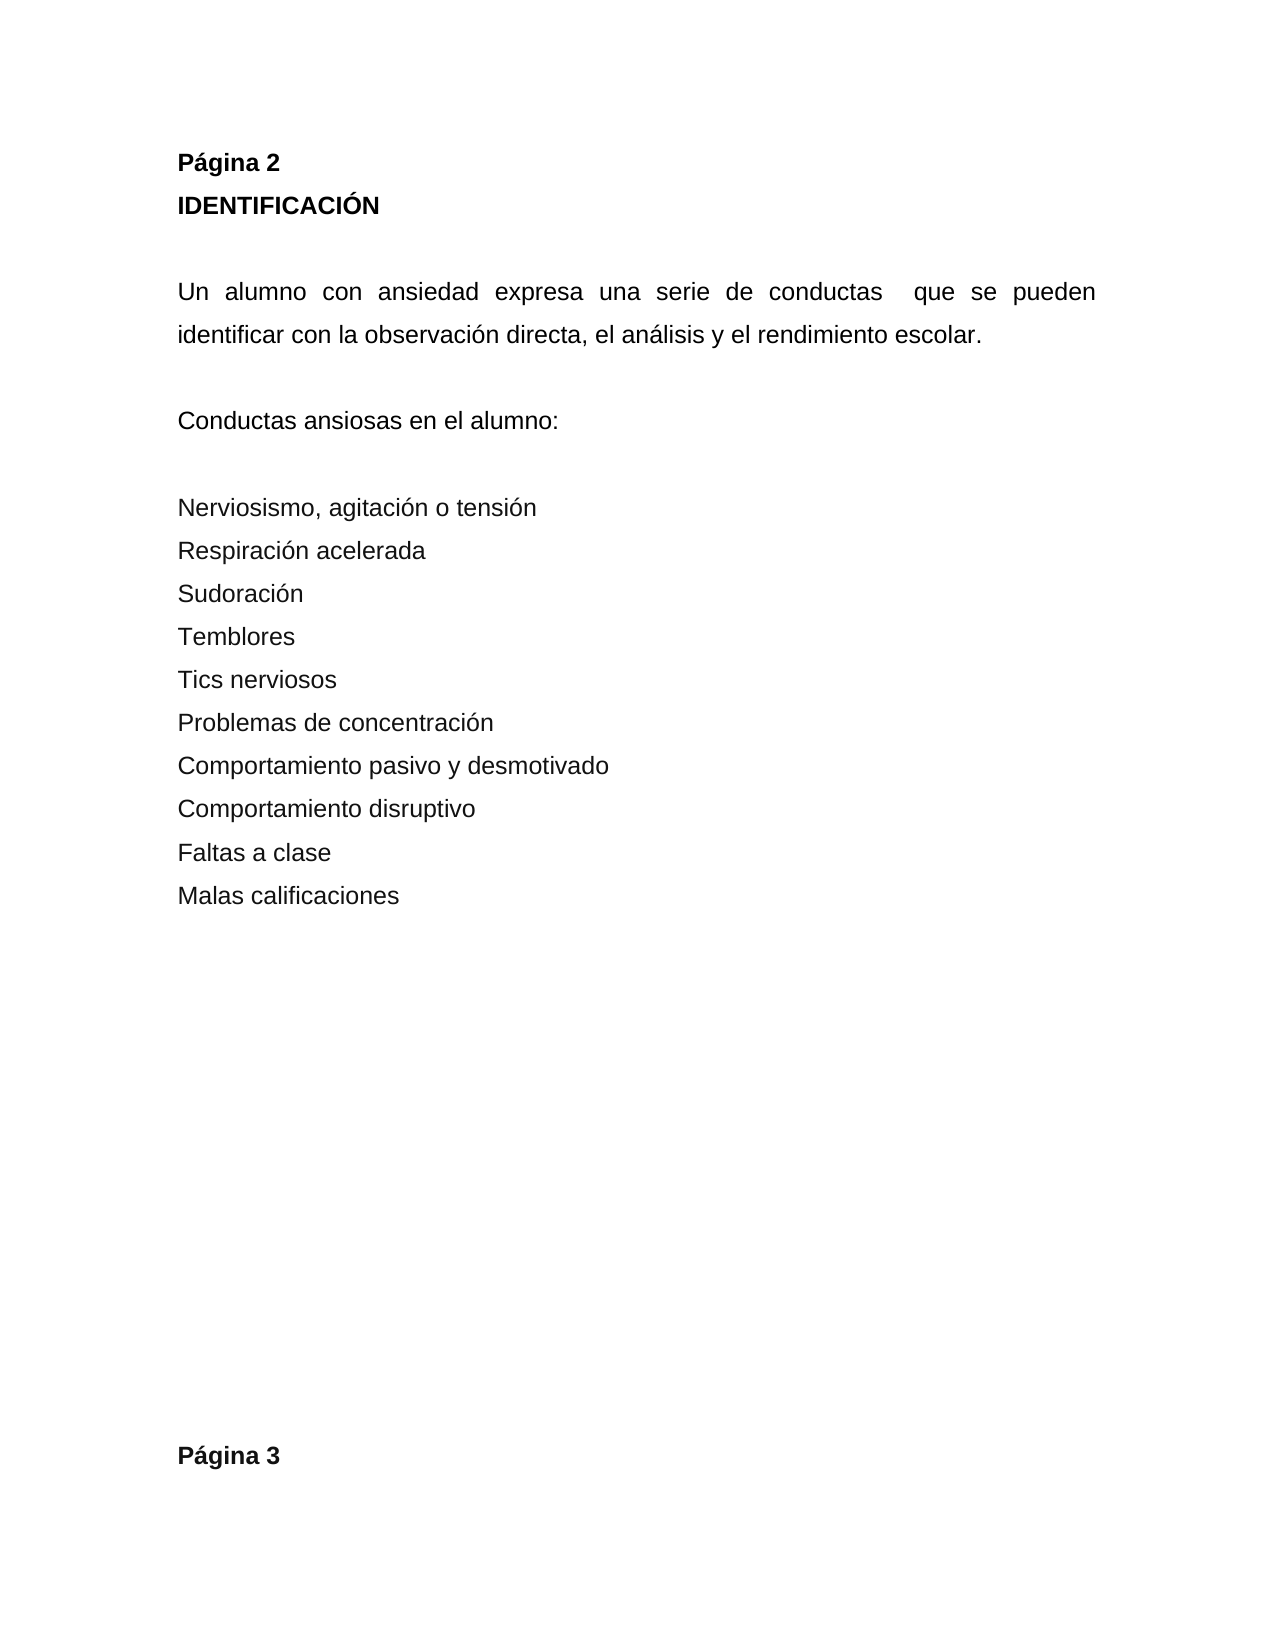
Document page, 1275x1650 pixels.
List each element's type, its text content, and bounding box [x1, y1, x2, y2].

text Tics nerviosos [177, 665, 1098, 694]
text Página 2 [177, 148, 1098, 176]
text Malas calificaciones [177, 881, 1098, 909]
text Nerviosismo, agitación o tensión [177, 493, 1098, 521]
text Temblores [177, 622, 1098, 651]
text Respiración acelerada [177, 536, 1098, 564]
text Un alumno con ansiedad expresa una serie de conductas que se pueden identificar con la observación directa, el análisis y el rendimiento escolar. [177, 277, 1098, 349]
text Faltas a clase [177, 838, 1098, 866]
text Comportamiento disruptivo [177, 794, 1098, 823]
text Conductas ansiosas en el alumno: [177, 406, 1098, 435]
text IDENTIFICACIÓN [177, 191, 1098, 219]
text Sudoración [177, 579, 1098, 608]
text Página 3 [177, 1441, 1098, 1470]
text Problemas de concentración [177, 708, 1098, 737]
text Comportamiento pasivo y desmotivado [177, 751, 1098, 780]
